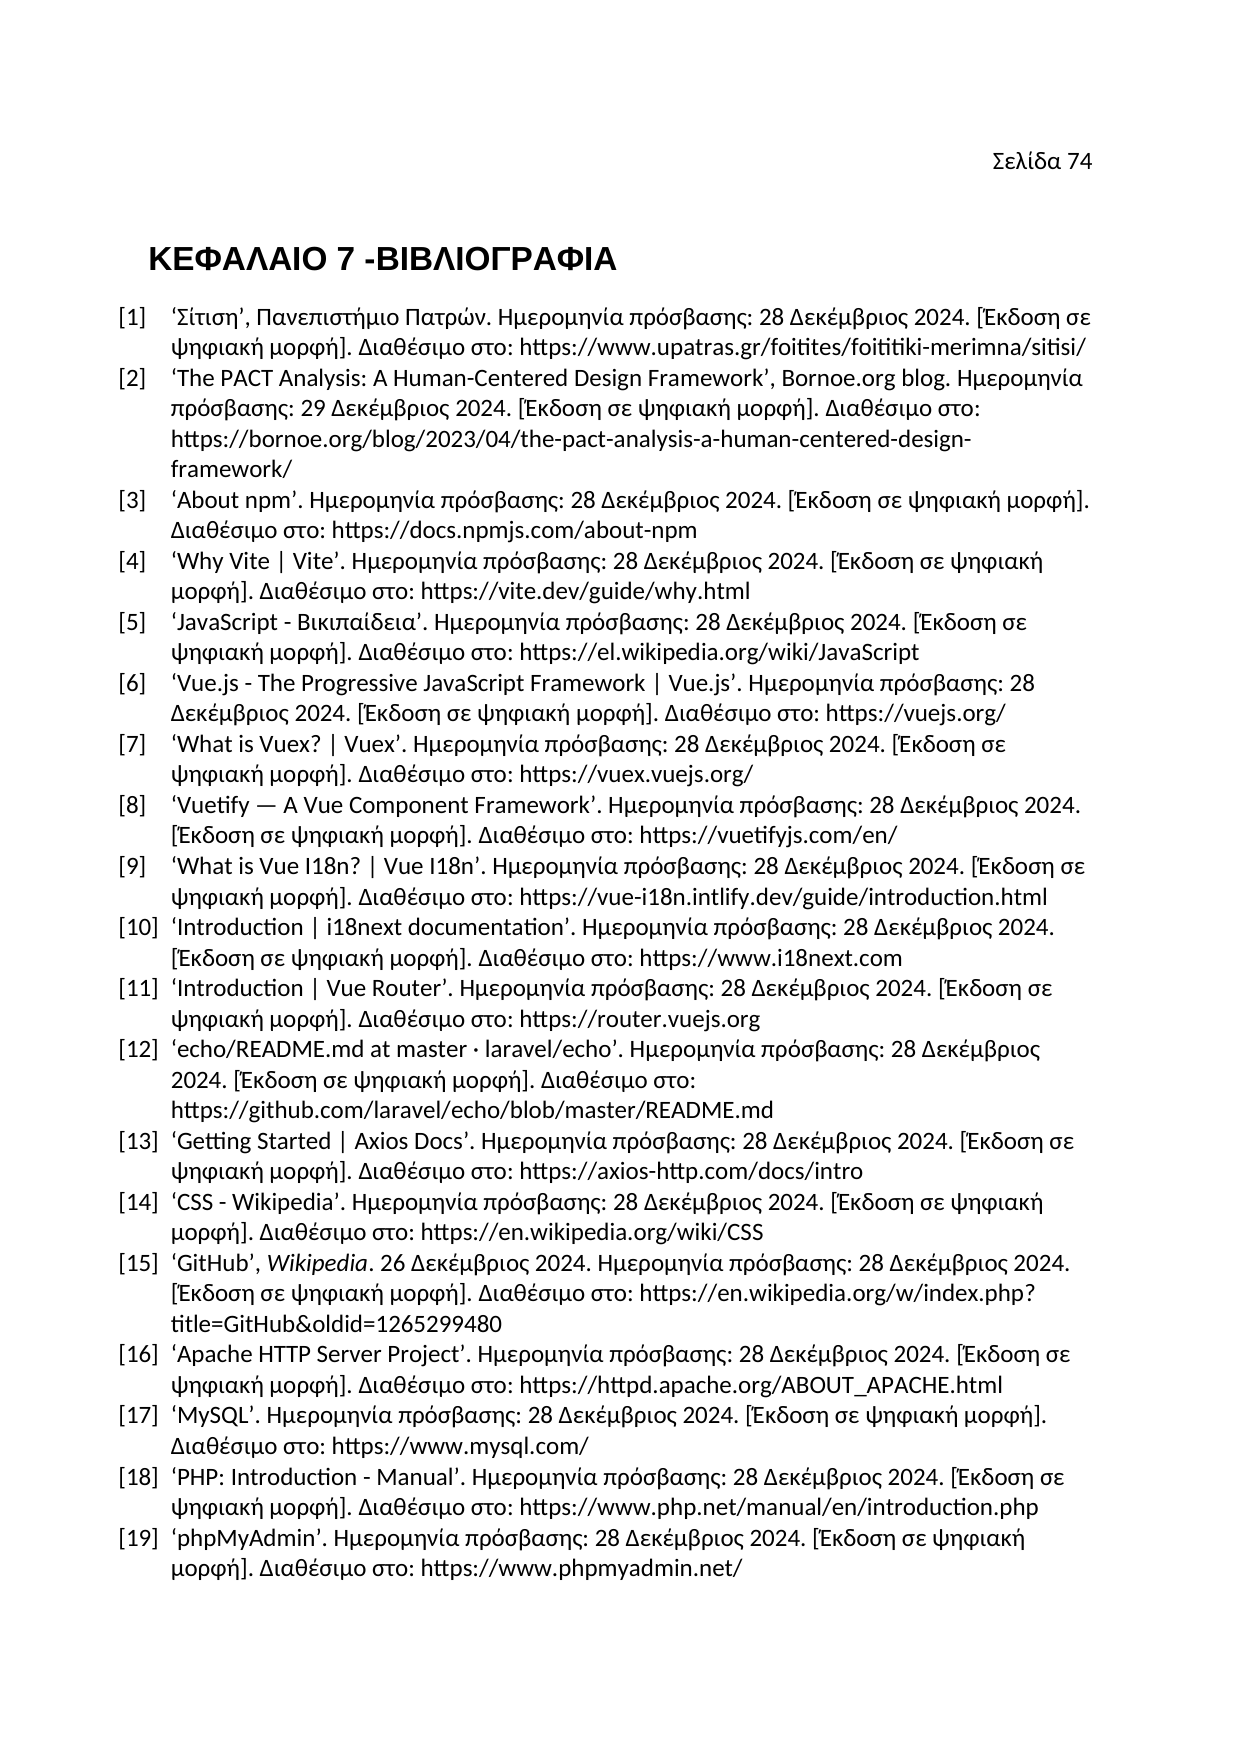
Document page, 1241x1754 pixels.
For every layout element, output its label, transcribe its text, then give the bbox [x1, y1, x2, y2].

text [11] ‘Introduction | Vue Router’. Ημερομηνία πρόσβασης: 28 Δεκέμβριος 2024. [Έκδοση σε ψηφιακή μορφή]. Διαθέσιμο στο: https://router.vuejs.org [118, 972, 1092, 1033]
text [15] ‘GitHub’, Wikipedia. 26 Δεκέμβριος 2024. Ημερομηνία πρόσβασης: 28 Δεκέμβριος 2024. [Έκδοση σε ψηφιακή μορφή]. Διαθέσιμο στο: https://en.wikipedia.org/w/index.php?title=GitHub&oldid=1265299480 [118, 1247, 1092, 1338]
text [6] ‘Vue.js - The Progressive JavaScript Framework | Vue.js’. Ημερομηνία πρόσβασης: 28 Δεκέμβριος 2024. [Έκδοση σε ψηφιακή μορφή]. Διαθέσιμο στο: https://vuejs.org/ [118, 667, 1092, 728]
text [5] ‘JavaScript - Βικιπαίδεια’. Ημερομηνία πρόσβασης: 28 Δεκέμβριος 2024. [Έκδοση σε ψηφιακή μορφή]. Διαθέσιμο στο: https://el.wikipedia.org/wiki/JavaScript [118, 606, 1092, 667]
text [17] ‘MySQL’. Ημερομηνία πρόσβασης: 28 Δεκέμβριος 2024. [Έκδοση σε ψηφιακή μορφή]. Διαθέσιμο στο: https://www.mysql.com/ [118, 1399, 1092, 1461]
text [3] ‘About npm’. Ημερομηνία πρόσβασης: 28 Δεκέμβριος 2024. [Έκδοση σε ψηφιακή μορφή]. Διαθέσιμο στο: https://docs.npmjs.com/about-npm [118, 484, 1092, 545]
text [9] ‘What is Vue I18n? | Vue I18n’. Ημερομηνία πρόσβασης: 28 Δεκέμβριος 2024. [Έκδοση σε ψηφιακή μορφή]. Διαθέσιμο στο: https://vue-i18n.intlify.dev/guide/introduction.html [118, 850, 1092, 911]
text [1] ‘Σίτιση’, Πανεπιστήμιο Πατρών. Ημερομηνία πρόσβασης: 28 Δεκέμβριος 2024. [Έκδοση σε ψηφιακή μορφή]. Διαθέσιμο στο: https://www.upatras.gr/foitites/foititiki-merimna/sitisi/ [118, 301, 1092, 362]
text [19] ‘phpMyAdmin’. Ημερομηνία πρόσβασης: 28 Δεκέμβριος 2024. [Έκδοση σε ψηφιακή μορφή]. Διαθέσιμο στο: https://www.phpmyadmin.net/ [118, 1522, 1092, 1583]
text [2] ‘The PACT Analysis: A Human-Centered Design Framework’, Bornoe.org blog. Ημερομηνία πρόσβασης: 29 Δεκέμβριος 2024. [Έκδοση σε ψηφιακή μορφή]. Διαθέσιμο στο: https://bornoe.org/blog/2023/04/the-pact-analysis-a-human-centered-design-framework/ [118, 362, 1092, 484]
text [18] ‘PHP: Introduction - Manual’. Ημερομηνία πρόσβασης: 28 Δεκέμβριος 2024. [Έκδοση σε ψηφιακή μορφή]. Διαθέσιμο στο: https://www.php.net/manual/en/introduction.php [118, 1461, 1092, 1522]
text [13] ‘Getting Started | Axios Docs’. Ημερομηνία πρόσβασης: 28 Δεκέμβριος 2024. [Έκδοση σε ψηφιακή μορφή]. Διαθέσιμο στο: https://axios-http.com/docs/intro [118, 1125, 1092, 1186]
text [12] ‘echo/README.md at master · laravel/echo’. Ημερομηνία πρόσβασης: 28 Δεκέμβριος 2024. [Έκδοση σε ψηφιακή μορφή]. Διαθέσιμο στο: https://github.com/laravel/echo/blob/master/README.md [118, 1033, 1092, 1125]
text [4] ‘Why Vite | Vite’. Ημερομηνία πρόσβασης: 28 Δεκέμβριος 2024. [Έκδοση σε ψηφιακή μορφή]. Διαθέσιμο στο: https://vite.dev/guide/why.html [118, 545, 1092, 606]
text [10] ‘Introduction | i18next documentation’. Ημερομηνία πρόσβασης: 28 Δεκέμβριος 2024. [Έκδοση σε ψηφιακή μορφή]. Διαθέσιμο στο: https://www.i18next.com [118, 911, 1092, 972]
text [7] ‘What is Vuex? | Vuex’. Ημερομηνία πρόσβασης: 28 Δεκέμβριος 2024. [Έκδοση σε ψηφιακή μορφή]. Διαθέσιμο στο: https://vuex.vuejs.org/ [118, 728, 1092, 789]
text [8] ‘Vuetify — A Vue Component Framework’. Ημερομηνία πρόσβασης: 28 Δεκέμβριος 2024. [Έκδοση σε ψηφιακή μορφή]. Διαθέσιμο στο: https://vuetifyjs.com/en/ [118, 789, 1092, 850]
text [14] ‘CSS - Wikipedia’. Ημερομηνία πρόσβασης: 28 Δεκέμβριος 2024. [Έκδοση σε ψηφιακή μορφή]. Διαθέσιμο στο: https://en.wikipedia.org/wiki/CSS [118, 1186, 1092, 1247]
subtitle ΒΙΒΛΙΟΓΡΑΦΙΑ [118, 239, 1092, 277]
text [16] ‘Apache HTTP Server Project’. Ημερομηνία πρόσβασης: 28 Δεκέμβριος 2024. [Έκδοση σε ψηφιακή μορφή]. Διαθέσιμο στο: https://httpd.apache.org/ABOUT_APACHE.html [118, 1338, 1092, 1399]
